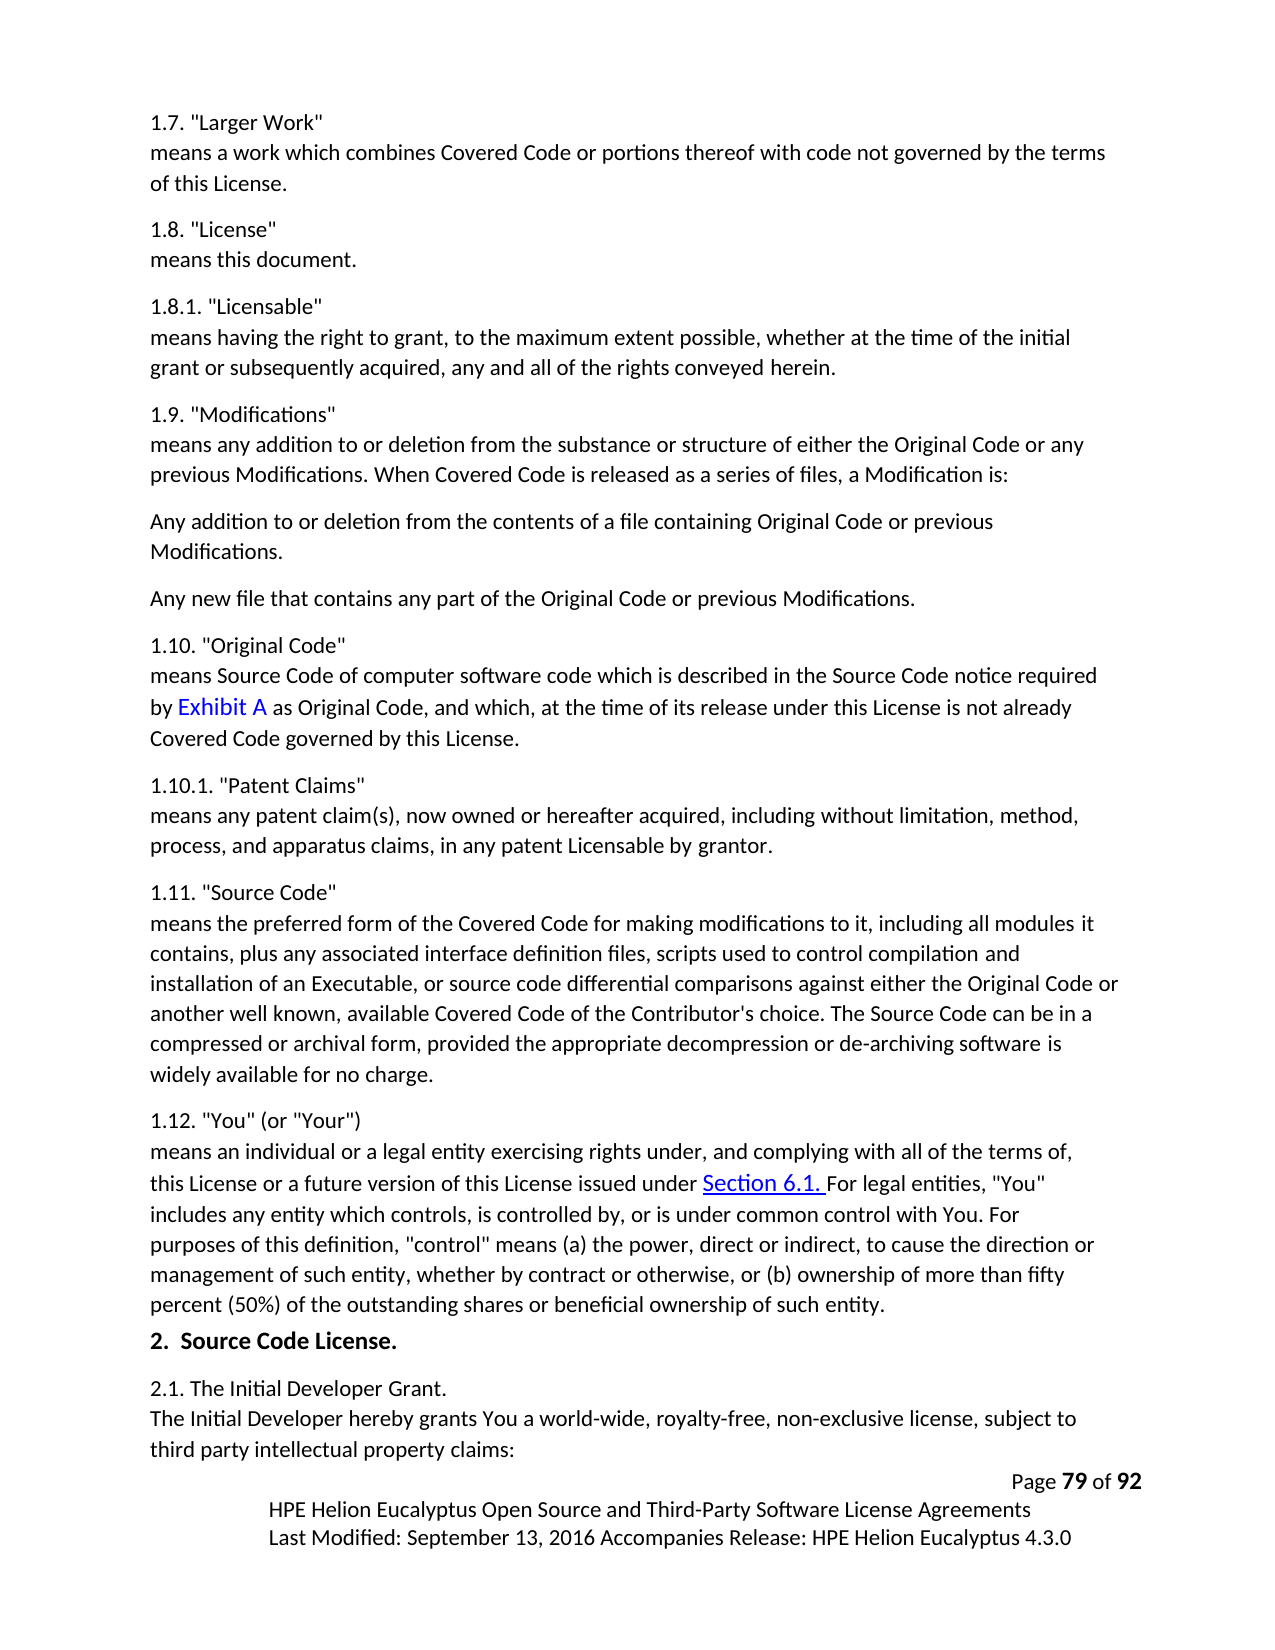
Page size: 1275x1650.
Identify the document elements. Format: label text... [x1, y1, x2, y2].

subtitle Source Code License. [150, 1325, 759, 1355]
list "You" (or "Your") [150, 1107, 759, 1134]
text means Source Code of computer software code which is described in the Source Code notice required by Exhibit A as Original Code, and which, at the time of its release under this License is not already Covered Code governed by this License. [150, 661, 1103, 752]
text means any addition to or deletion from the substance or structure of either the Original Code or any previous Modifications. When Covered Code is released as a series of files, a Modification is: [150, 430, 1122, 488]
text The Initial Developer hereby grants You a world-wide, royalty-free, non-exclusive license, subject to third party intellectual property claims: [150, 1404, 1103, 1463]
text means a work which combines Covered Code or portions thereof with code not governed by the terms of this License. [150, 138, 1114, 197]
list "Licensable" [150, 292, 759, 321]
list "Patent Claims" [150, 771, 759, 799]
list "Original Code" [150, 631, 759, 659]
text means this document. [150, 246, 759, 274]
text means an individual or a legal entity exercising rights under, and complying with all of the terms of, this License or a future version of this License issued under Section 6.1. For legal entities, "You" includes any entity which controls, is controlled by, or is under common control with You. For purposes of this definition, "control" means (a) the power, direct or indirect, to cause the direction or management of such entity, whether by contract or otherwise, or (b) ownership of more than fifty percent (50%) of the outstanding shares or beneficial ownership of such entity. [150, 1137, 1109, 1318]
list "Source Code" [150, 878, 825, 906]
text means the preferred form of the Covered Code for making modifications to it, including all modules it contains, plus any associated interface definition files, scripts used to control compilation and installation of an Executable, or source code differential comparisons against either the Original Code or another well known, available Covered Code of the Contributor's choice. The Source Code can be in a compressed or archival form, provided the appropriate decompression or de-archiving software is widely available for no charge. [150, 909, 1119, 1088]
text Any addition to or deletion from the contents of a file containing Original Code or previous Modifications. [150, 507, 1003, 565]
text means any patent claim(s), now owned or hereafter acquired, including without limitation, method, process, and apparatus claims, in any patent Licensable by grantor. [150, 801, 1122, 859]
text means having the right to grant, to the maximum extent possible, whether at the time of the initial grant or subsequently acquired, any and all of the rights conveyed herein. [150, 323, 1122, 381]
list "Modifications" [150, 400, 759, 428]
list "License" [150, 216, 825, 243]
text Any new file that contains any part of the Original Code or previous Modifications. [150, 584, 1122, 612]
list "Larger Work" [150, 108, 759, 136]
list The Initial Developer Grant. [150, 1374, 759, 1402]
